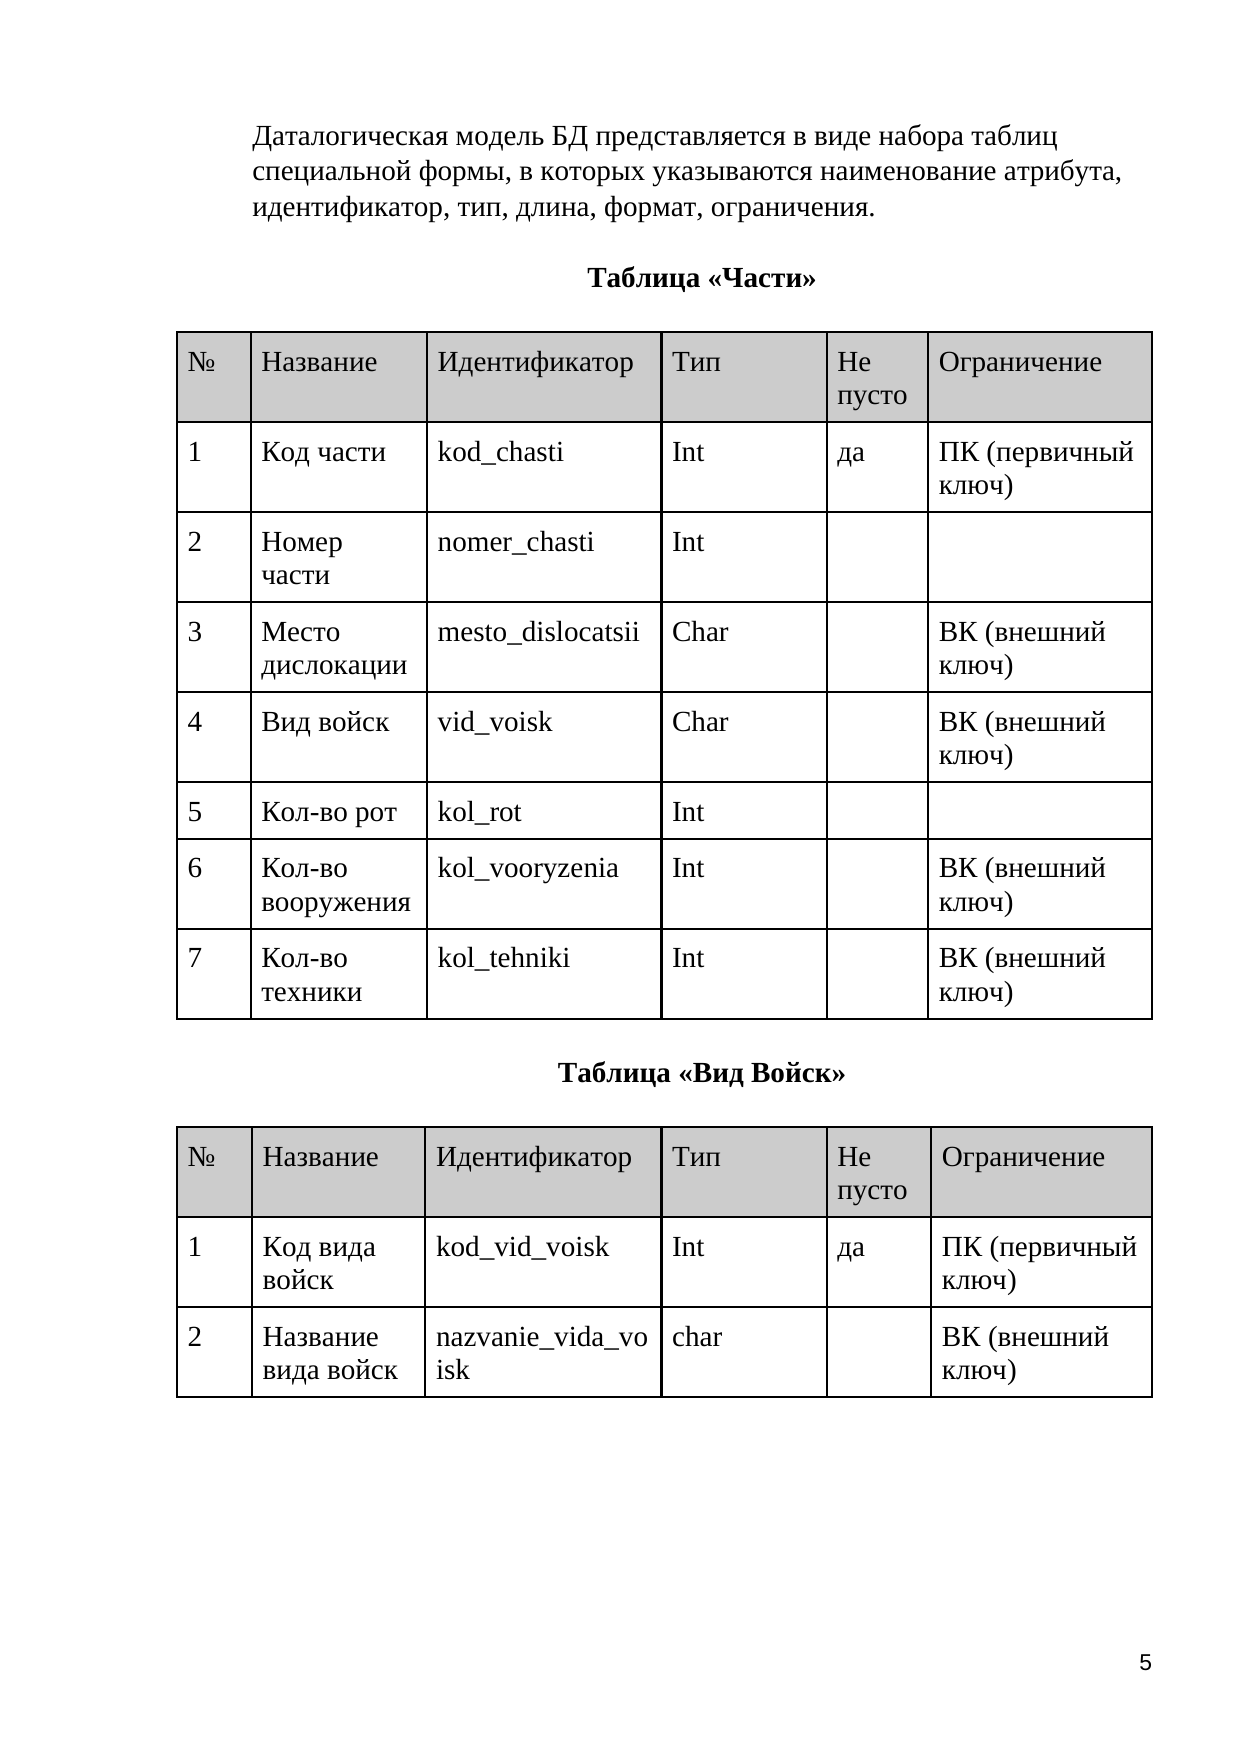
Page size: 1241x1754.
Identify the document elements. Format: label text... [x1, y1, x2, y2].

table_cell nomer_chasti [428, 513, 660, 601]
table_cell kol_rot [428, 783, 660, 838]
table_cell Char [663, 693, 826, 781]
table_cell [828, 603, 927, 691]
table_cell Кол-во техники [252, 930, 426, 1018]
table_header Название [253, 1128, 424, 1216]
table_cell 1 [178, 423, 250, 511]
table_cell Int [663, 930, 826, 1018]
table_cell ВК (внешний ключ) [929, 603, 1151, 691]
table_header Название [252, 333, 426, 421]
table_header Тип [663, 1128, 826, 1216]
table_cell Кол-во вооружения [252, 840, 426, 928]
table_cell Кол-во рот [252, 783, 426, 838]
table_cell 4 [178, 693, 250, 781]
table_cell kod_chasti [428, 423, 660, 511]
table_cell ВК (внешний ключ) [929, 930, 1151, 1018]
table_cell Название вида войск [253, 1308, 424, 1396]
table_cell Int [663, 783, 826, 838]
table_cell kod_vid_voisk [426, 1218, 660, 1306]
table_cell ПК (первичный ключ) [929, 423, 1151, 511]
table_cell [828, 930, 927, 1018]
table_cell [828, 840, 927, 928]
table_cell mesto_dislocatsii [428, 603, 660, 691]
table_cell Int [663, 513, 826, 601]
table_cell [929, 513, 1151, 601]
table_header Идентификатор [428, 333, 660, 421]
table_header Не пусто [828, 1128, 930, 1216]
table_header № [178, 1128, 251, 1216]
table_cell ПК (первичный ключ) [932, 1218, 1151, 1306]
table_cell nazvanie_vida_voisk [426, 1308, 660, 1396]
table_header Идентификатор [426, 1128, 660, 1216]
table_header Не пусто [828, 333, 927, 421]
table_cell Номер части [252, 513, 426, 601]
table_cell char [663, 1308, 826, 1396]
table_header № [178, 333, 250, 421]
table_cell 3 [178, 603, 250, 691]
table_cell kol_tehniki [428, 930, 660, 1018]
table_cell ВК (внешний ключ) [929, 840, 1151, 928]
table_cell 2 [178, 513, 250, 601]
table_cell [828, 783, 927, 838]
table_cell [828, 1308, 930, 1396]
table_cell 7 [178, 930, 250, 1018]
table_cell vid_voisk [428, 693, 660, 781]
text Таблица «Части» [177, 260, 1152, 294]
table_cell Код вида войск [253, 1218, 424, 1306]
table_cell 5 [178, 783, 250, 838]
text Таблица «Вид Войск» [177, 1055, 1152, 1089]
text идентификатор, тип, длина, формат, ограничения. [177, 189, 1152, 223]
table_header Ограничение [932, 1128, 1151, 1216]
table_cell [929, 783, 1151, 838]
table_cell Int [663, 1218, 826, 1306]
table_cell да [828, 1218, 930, 1306]
table_cell да [828, 423, 927, 511]
table_cell Код части [252, 423, 426, 511]
table_cell kol_vooryzenia [428, 840, 660, 928]
table_cell Int [663, 840, 826, 928]
text Даталогическая модель БД представляется в виде набора таблиц [177, 118, 1152, 152]
text специальной формы, в которых указываются наименование атрибута, [177, 153, 1152, 187]
table_header Тип [663, 333, 826, 421]
table_cell 1 [178, 1218, 251, 1306]
table_header Ограничение [929, 333, 1151, 421]
table_cell ВК (внешний ключ) [932, 1308, 1151, 1396]
table_cell Char [663, 603, 826, 691]
table_cell ВК (внешний ключ) [929, 693, 1151, 781]
table_cell Место дислокации [252, 603, 426, 691]
table_cell 2 [178, 1308, 251, 1396]
table_cell [828, 513, 927, 601]
table_cell Вид войск [252, 693, 426, 781]
table_cell Int [663, 423, 826, 511]
table_cell [828, 693, 927, 781]
table_cell 6 [178, 840, 250, 928]
